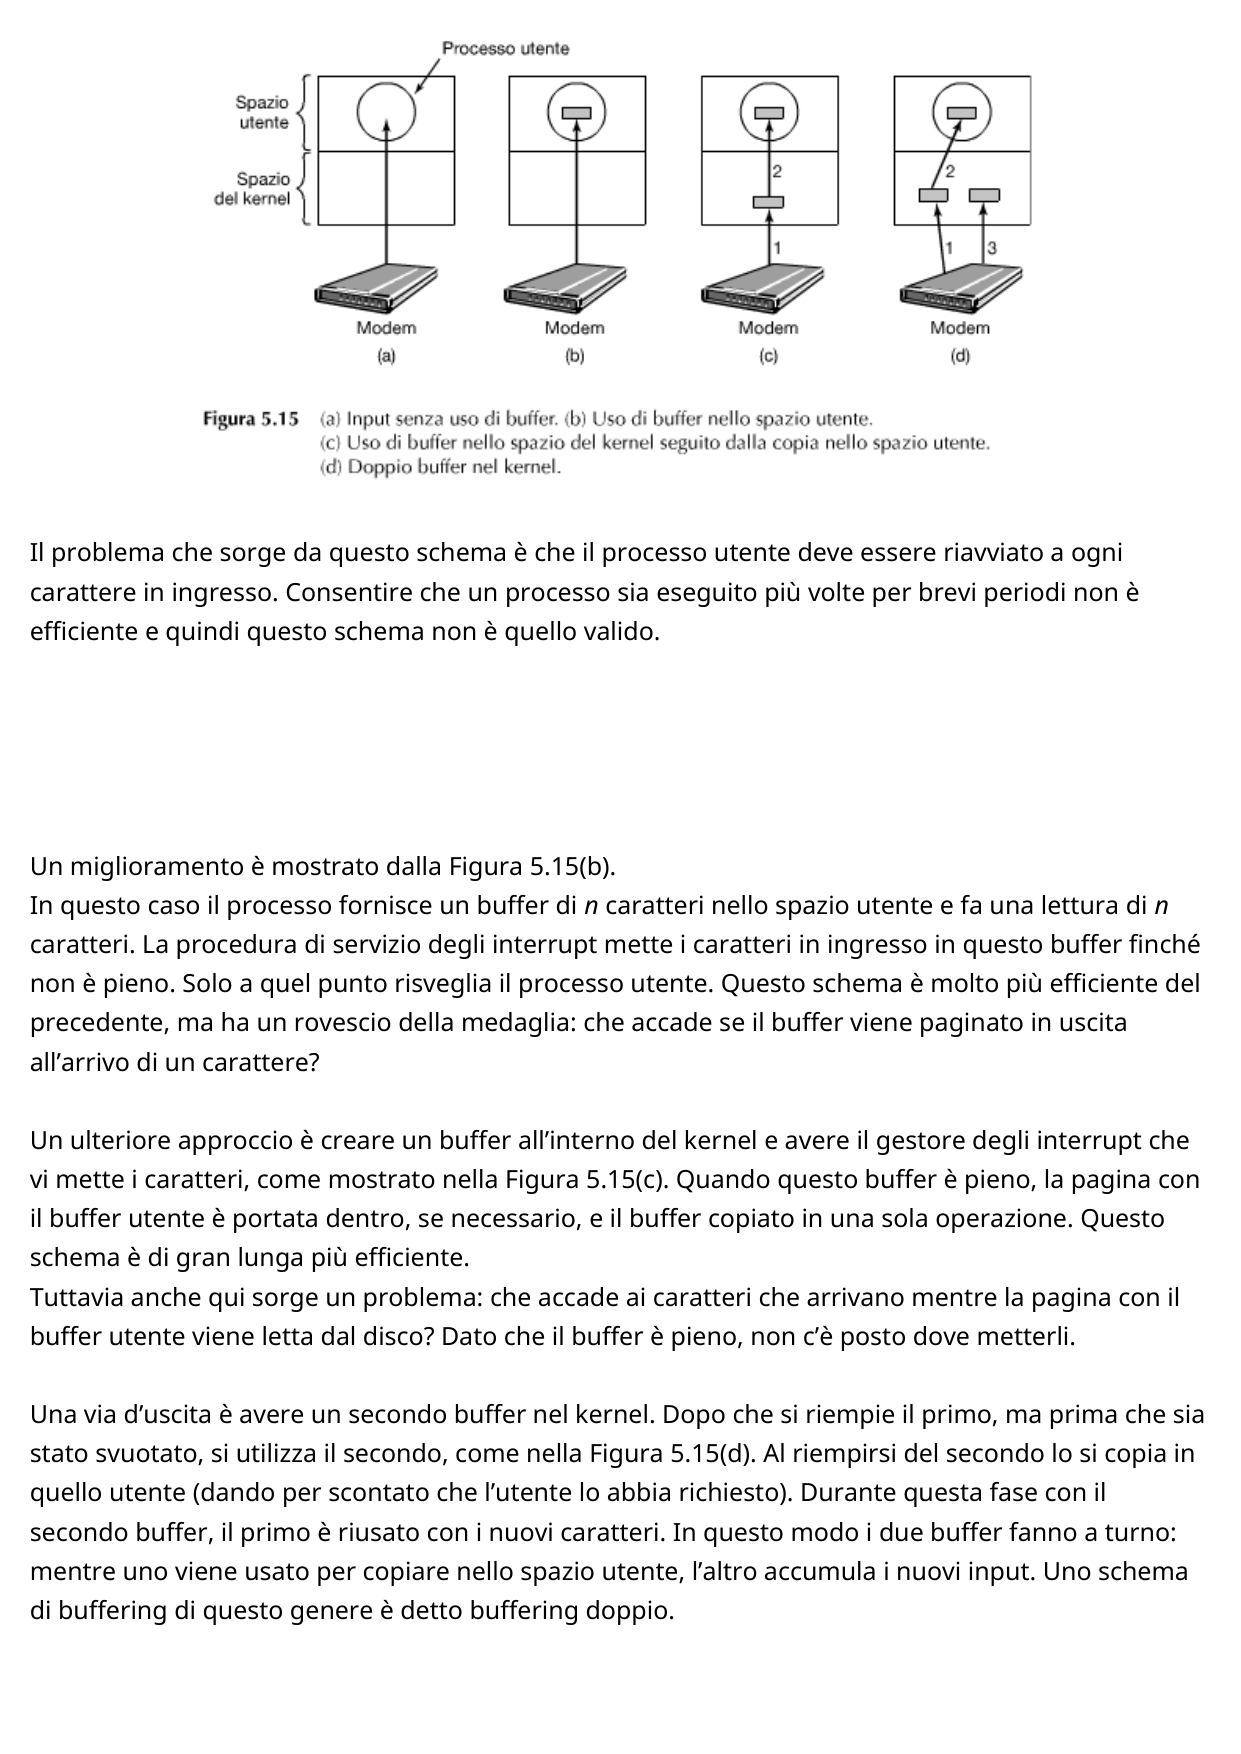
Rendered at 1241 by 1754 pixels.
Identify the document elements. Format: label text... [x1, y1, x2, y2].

text In questo caso il processo fornisce un buffer di n caratteri nello spazio utente e fa una lettura di n caratteri. La procedura di servizio degli interrupt mette i caratteri in ingresso in questo buffer finché non è pieno. Solo a quel punto risveglia il processo utente. Questo schema è molto più efficiente del precedente, ma ha un rovescio della medaglia: che accade se il buffer viene paginato in uscita all’arrivo di un carattere? [29, 887, 1211, 1078]
text Un miglioramento è mostrato dalla Figura 5.15(b). [29, 848, 1211, 882]
text Il problema che sorge da questo schema è che il processo utente deve essere riavviato a ogni carattere in ingresso. Consentire che un processo sia eseguito più volte per brevi periodi non è efficiente e quindi questo schema non è quello valido. [29, 535, 1211, 647]
text Tuttavia anche qui sorge un problema: che accade ai caratteri che arrivano mentre la pagina con il buffer utente viene letta dal disco? Dato che il buffer è pieno, non c’è posto dove metterli. [29, 1279, 1211, 1352]
picture [192, 29, 1049, 492]
text Una via d’uscita è avere un secondo buffer nel kernel. Dopo che si riempie il primo, ma prima che sia stato svuotato, si utilizza il secondo, come nella Figura 5.15(d). Al riempirsi del secondo lo si copia in quello utente (dando per scontato che l’utente lo abbia richiesto). Durante questa fase con il secondo buffer, il primo è riusato con i nuovi caratteri. In questo modo i due buffer fanno a turno: mentre uno viene usato per copiare nello spazio utente, l’altro accumula i nuovi input. Uno schema di buffering di questo genere è detto buffering doppio. [29, 1397, 1211, 1627]
text Un ulteriore approccio è creare un buffer all’interno del kernel e avere il gestore degli interrupt che vi mette i caratteri, come mostrato nella Figura 5.15(c). Quando questo buffer è pieno, la pagina con il buffer utente è portata dentro, se necessario, e il buffer copiato in una sola operazione. Questo schema è di gran lunga più efficiente. [29, 1122, 1211, 1274]
